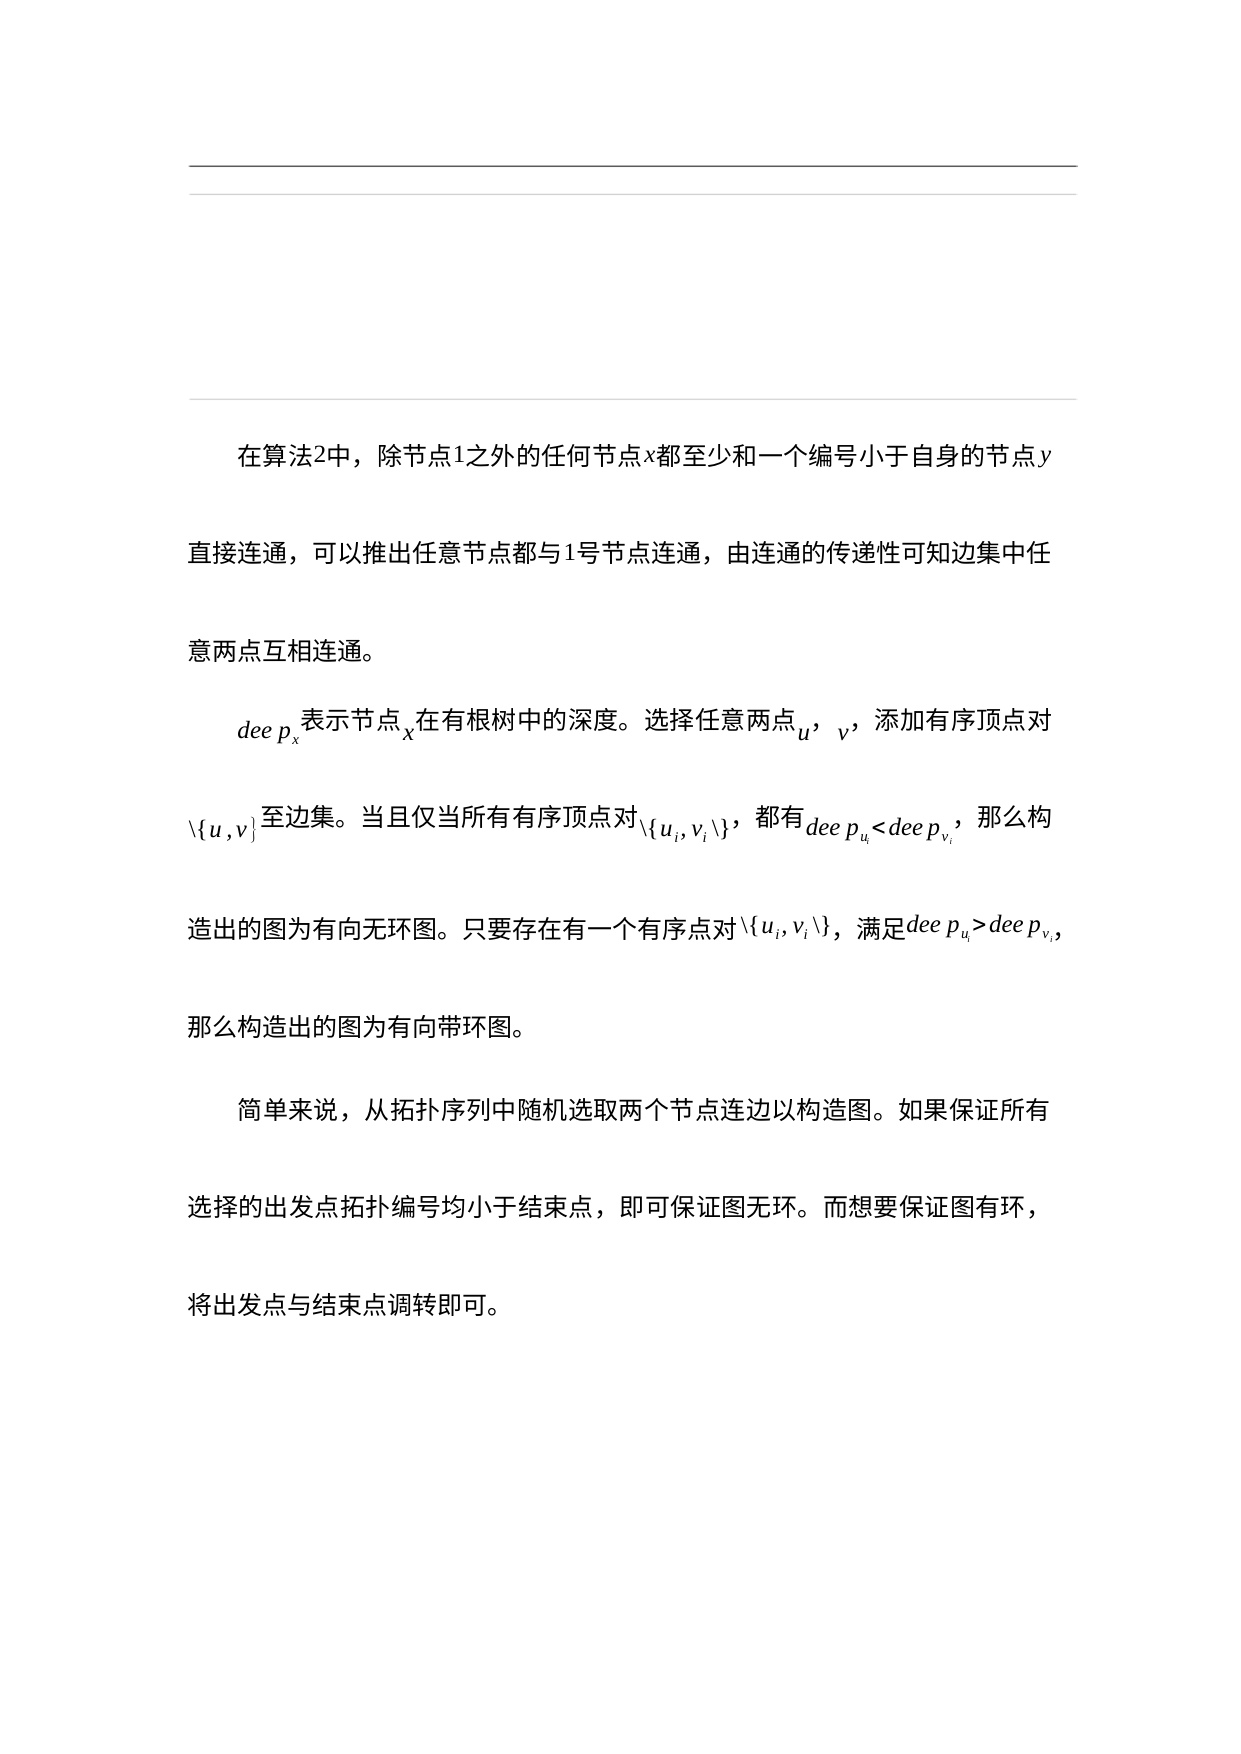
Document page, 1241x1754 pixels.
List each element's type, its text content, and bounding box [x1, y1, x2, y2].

text 表示节点在有根树中的深度。选择任意两点，，添加有序顶点对至边集。当且仅当所有有序顶点对，都有，那么构造出的图为有向无环图。只要存在有一个有序点对，满足，那么构造出的图为有向带环图。 [187, 700, 1053, 1058]
text 简单来说，从拓扑序列中随机选取两个节点连边以构造图。如果保证所有选择的出发点拓扑编号均小于结束点，即可保证图无环。而想要保证图有环，将出发点与结束点调转即可。 [187, 1076, 1053, 1336]
text 在算法中，除节点之外的任何节点都至少和一个编号小于自身的节点直接连通，可以推出任意节点都与号节点连通，由连通的传递性可知边集中任意两点互相连通。 [187, 422, 1053, 682]
